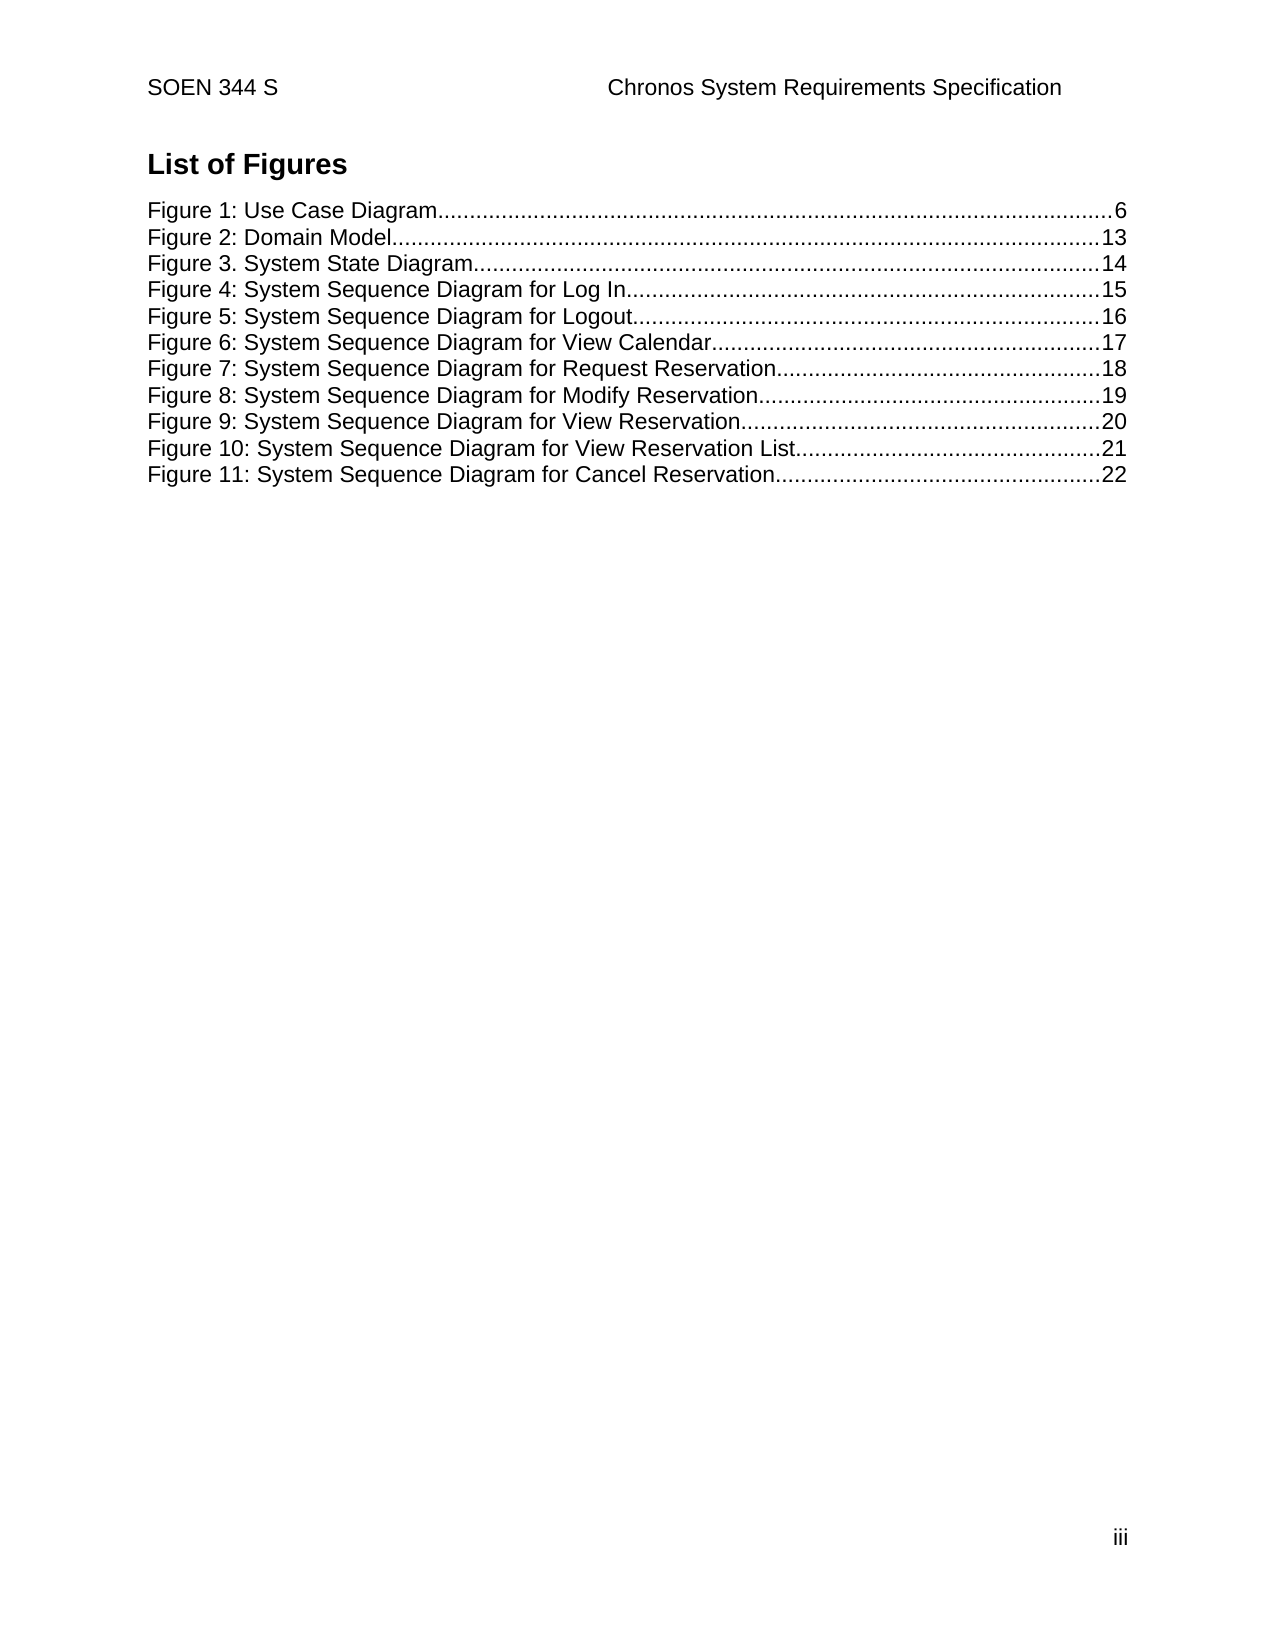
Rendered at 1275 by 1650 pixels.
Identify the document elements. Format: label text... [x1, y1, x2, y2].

text Figure 3. System State Diagram 14 [147, 250, 1128, 276]
text Figure 8: System Sequence Diagram for Modify Reservation 19 [147, 382, 1128, 408]
text List of Figures [147, 147, 1128, 181]
text Figure 9: System Sequence Diagram for View Reservation 20 [147, 408, 1128, 434]
text Figure 5: System Sequence Diagram for Logout 16 [147, 303, 1128, 329]
text Figure 11: System Sequence Diagram for Cancel Reservation 22 [147, 461, 1128, 487]
text Figure 2: Domain Model 13 [147, 224, 1128, 250]
text Figure 6: System Sequence Diagram for View Calendar 17 [147, 329, 1128, 355]
text Figure 7: System Sequence Diagram for Request Reservation 18 [147, 355, 1128, 382]
text Figure 1: Use Case Diagram 6 [147, 197, 1128, 224]
text Figure 10: System Sequence Diagram for View Reservation List 21 [147, 434, 1128, 461]
text Figure 4: System Sequence Diagram for Log In 15 [147, 276, 1128, 303]
